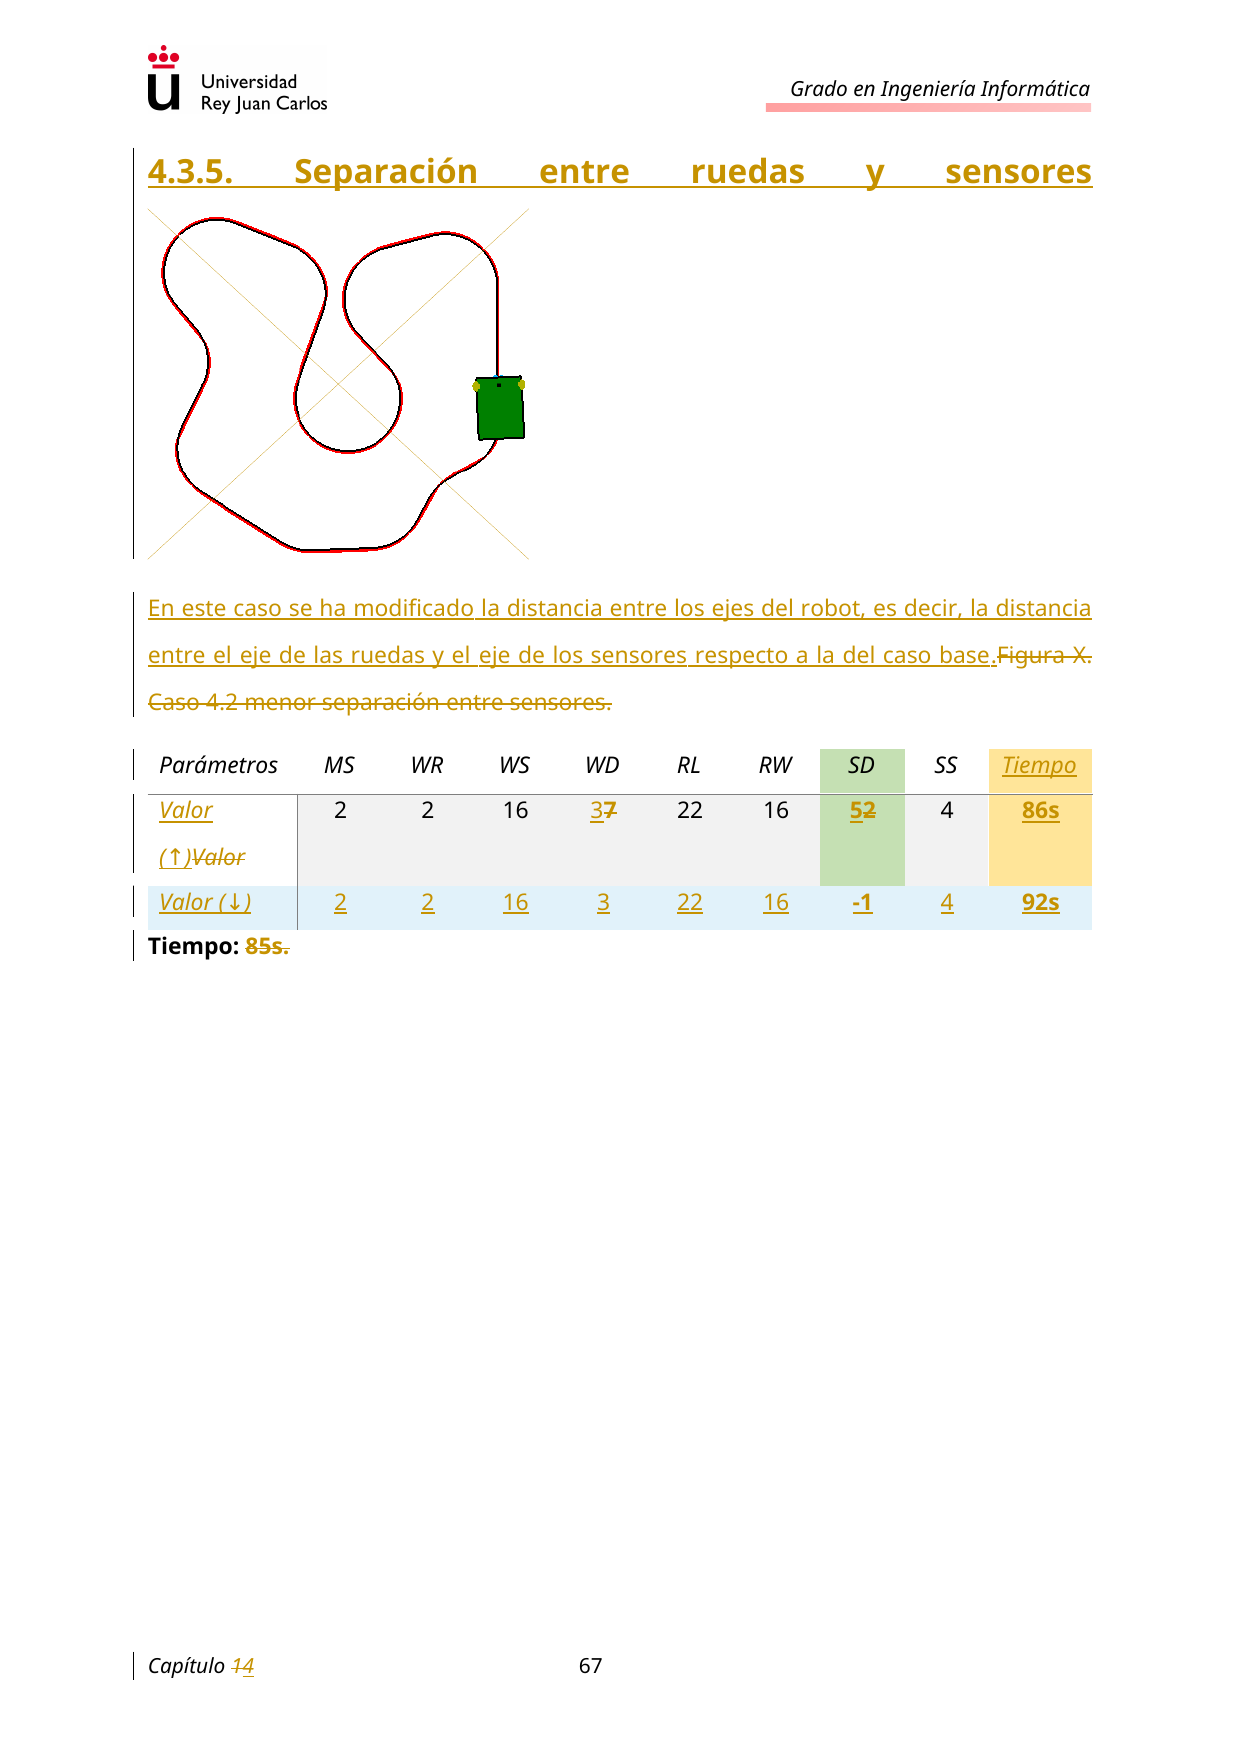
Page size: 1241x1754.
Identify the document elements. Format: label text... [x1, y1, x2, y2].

table_cell 22 [648, 795, 732, 886]
table_cell [989, 795, 1092, 886]
table_cell [559, 795, 648, 886]
picture [147, 210, 337, 558]
table_header [989, 749, 1092, 793]
table_cell 16 [472, 795, 559, 886]
table_header WD [559, 749, 648, 793]
picture [149, 385, 528, 560]
table_header RW [732, 749, 820, 793]
table_cell 4 [905, 795, 988, 886]
table_header MS [297, 749, 384, 793]
table_cell 2 [298, 795, 384, 886]
table_header Parámetros [148, 749, 297, 793]
picture [340, 210, 529, 558]
table_header RL [648, 749, 732, 793]
table_cell [148, 795, 297, 886]
table_cell 2 [384, 795, 472, 886]
table_cell [820, 795, 905, 886]
table_header WS [472, 749, 559, 793]
picture [148, 45, 327, 114]
table_header WR [384, 749, 472, 793]
picture [149, 208, 528, 383]
table_cell 16 [732, 795, 820, 886]
table_header SD [820, 749, 905, 793]
table_header SS [905, 749, 988, 793]
